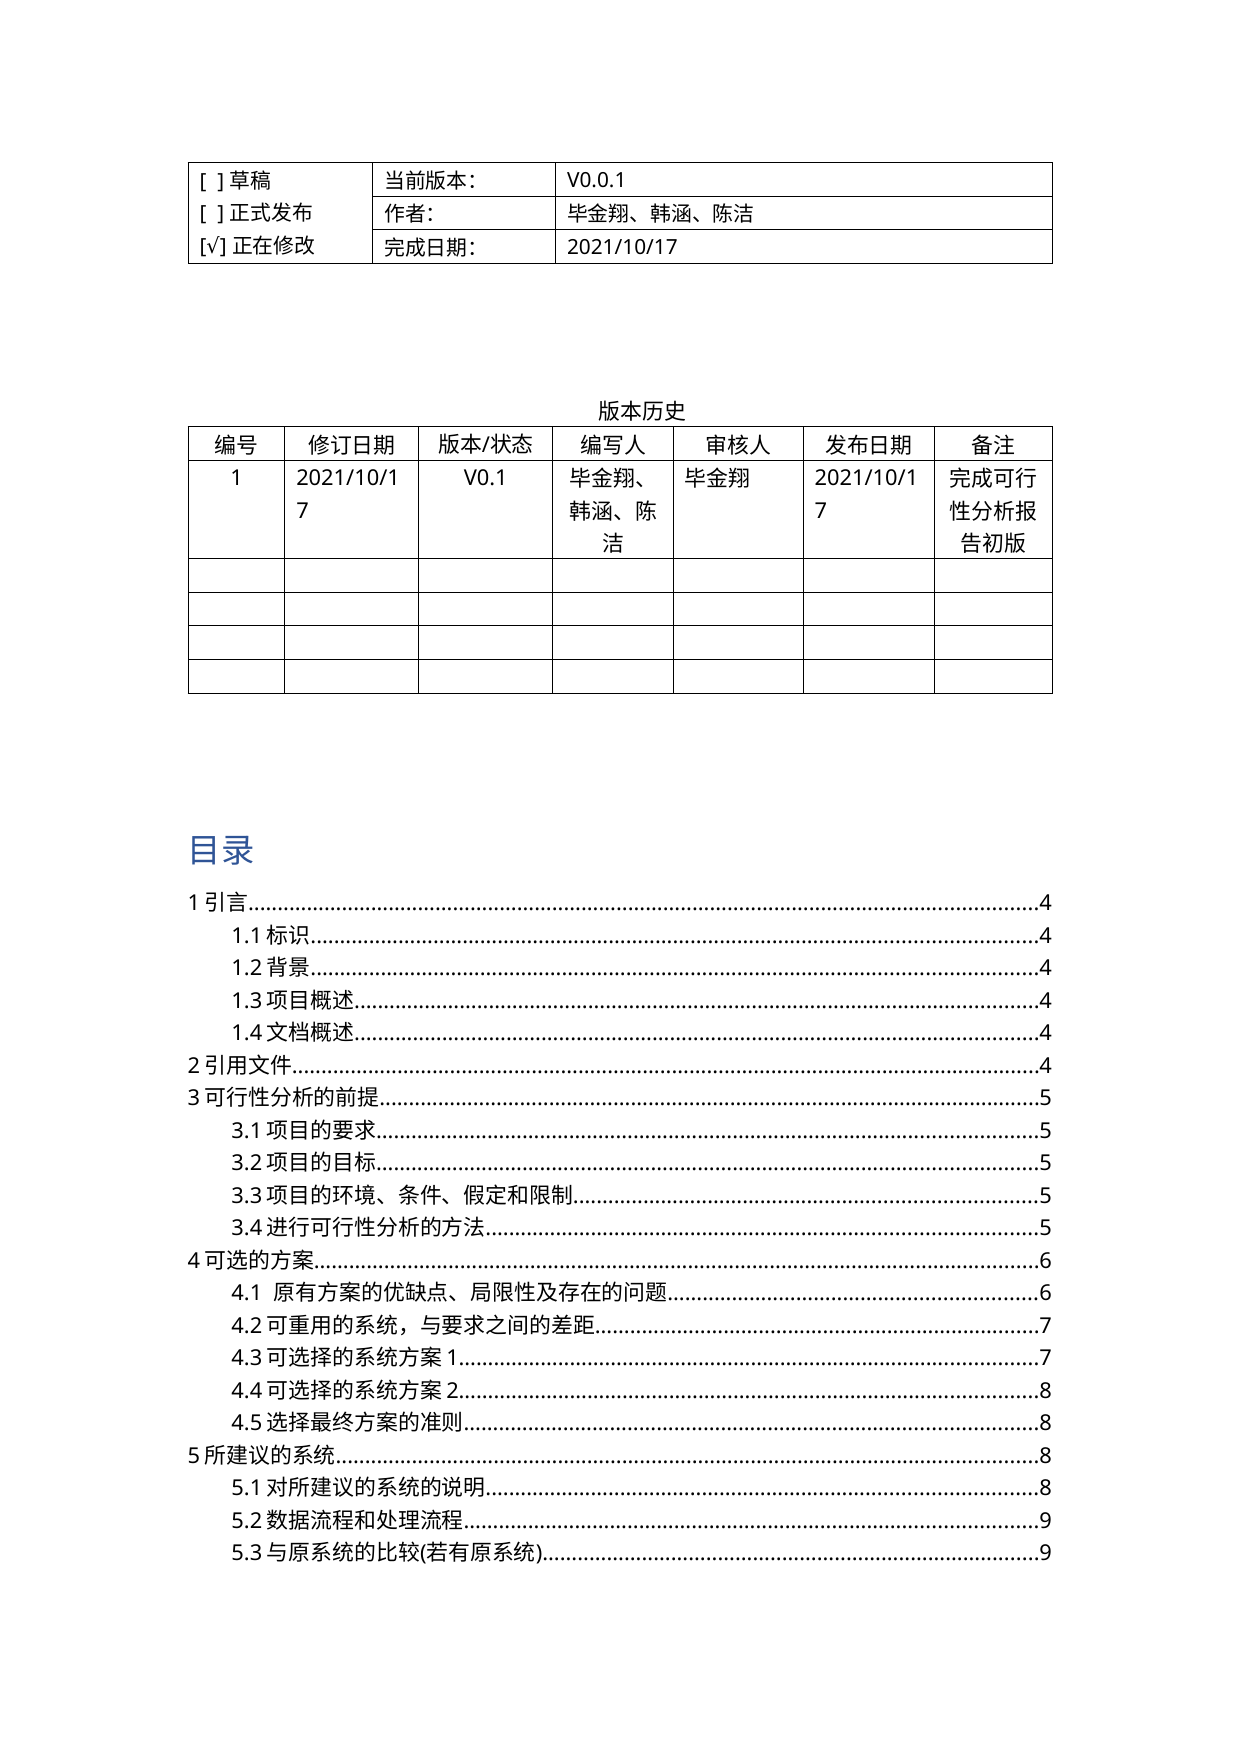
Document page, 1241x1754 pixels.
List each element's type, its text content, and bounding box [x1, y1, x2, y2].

table_cell [419, 626, 552, 659]
table_cell [285, 559, 418, 592]
table_cell [804, 626, 934, 659]
table_cell [553, 660, 673, 692]
table_cell [419, 559, 552, 592]
table_cell 当前版本： [373, 163, 555, 196]
table_header 修订日期 [285, 427, 418, 460]
table_cell [935, 593, 1052, 625]
table_cell [189, 660, 284, 692]
table_cell 作者： [373, 197, 555, 229]
table_cell [285, 626, 418, 659]
table_cell 完成日期： [373, 230, 555, 263]
table_cell [804, 660, 934, 692]
table_cell 2021/10/17 [556, 230, 1052, 263]
table_cell [189, 593, 284, 625]
table_cell 毕金翔、韩涵、陈洁 [556, 197, 1052, 229]
table_cell [419, 593, 552, 625]
table_cell 毕金翔 [674, 461, 803, 558]
table_cell [935, 559, 1052, 592]
table_cell [419, 660, 552, 692]
table_cell [189, 559, 284, 592]
table_cell [674, 626, 803, 659]
table_header 发布日期 [804, 427, 934, 460]
table_cell [189, 626, 284, 659]
table_header 版本/状态 [419, 427, 552, 460]
table_header 备注 [935, 427, 1052, 460]
table_cell [804, 559, 934, 592]
table_cell [674, 559, 803, 592]
table_header 审核人 [674, 427, 803, 460]
table_cell [553, 626, 673, 659]
table_cell 1 [189, 461, 284, 558]
table_cell [674, 593, 803, 625]
table_cell [935, 626, 1052, 659]
table_cell [804, 593, 934, 625]
table_cell [553, 559, 673, 592]
table_cell [553, 593, 673, 625]
table_cell [285, 660, 418, 692]
table_header 编写人 [553, 427, 673, 460]
table_cell 毕金翔、韩涵、陈洁 [553, 461, 673, 558]
table_cell 2021/10/17 [804, 461, 934, 558]
table_cell 完成可行性分析报告初版 [935, 461, 1052, 558]
table_cell [285, 593, 418, 625]
table_cell [935, 660, 1052, 692]
table_header 编号 [189, 427, 284, 460]
table_cell V0.0.1 [556, 163, 1052, 196]
table_cell [674, 660, 803, 692]
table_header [189, 163, 372, 263]
text 版本历史 [187, 394, 1053, 426]
table_cell 2021/10/17 [285, 461, 418, 558]
table_cell V0.1 [419, 461, 552, 558]
